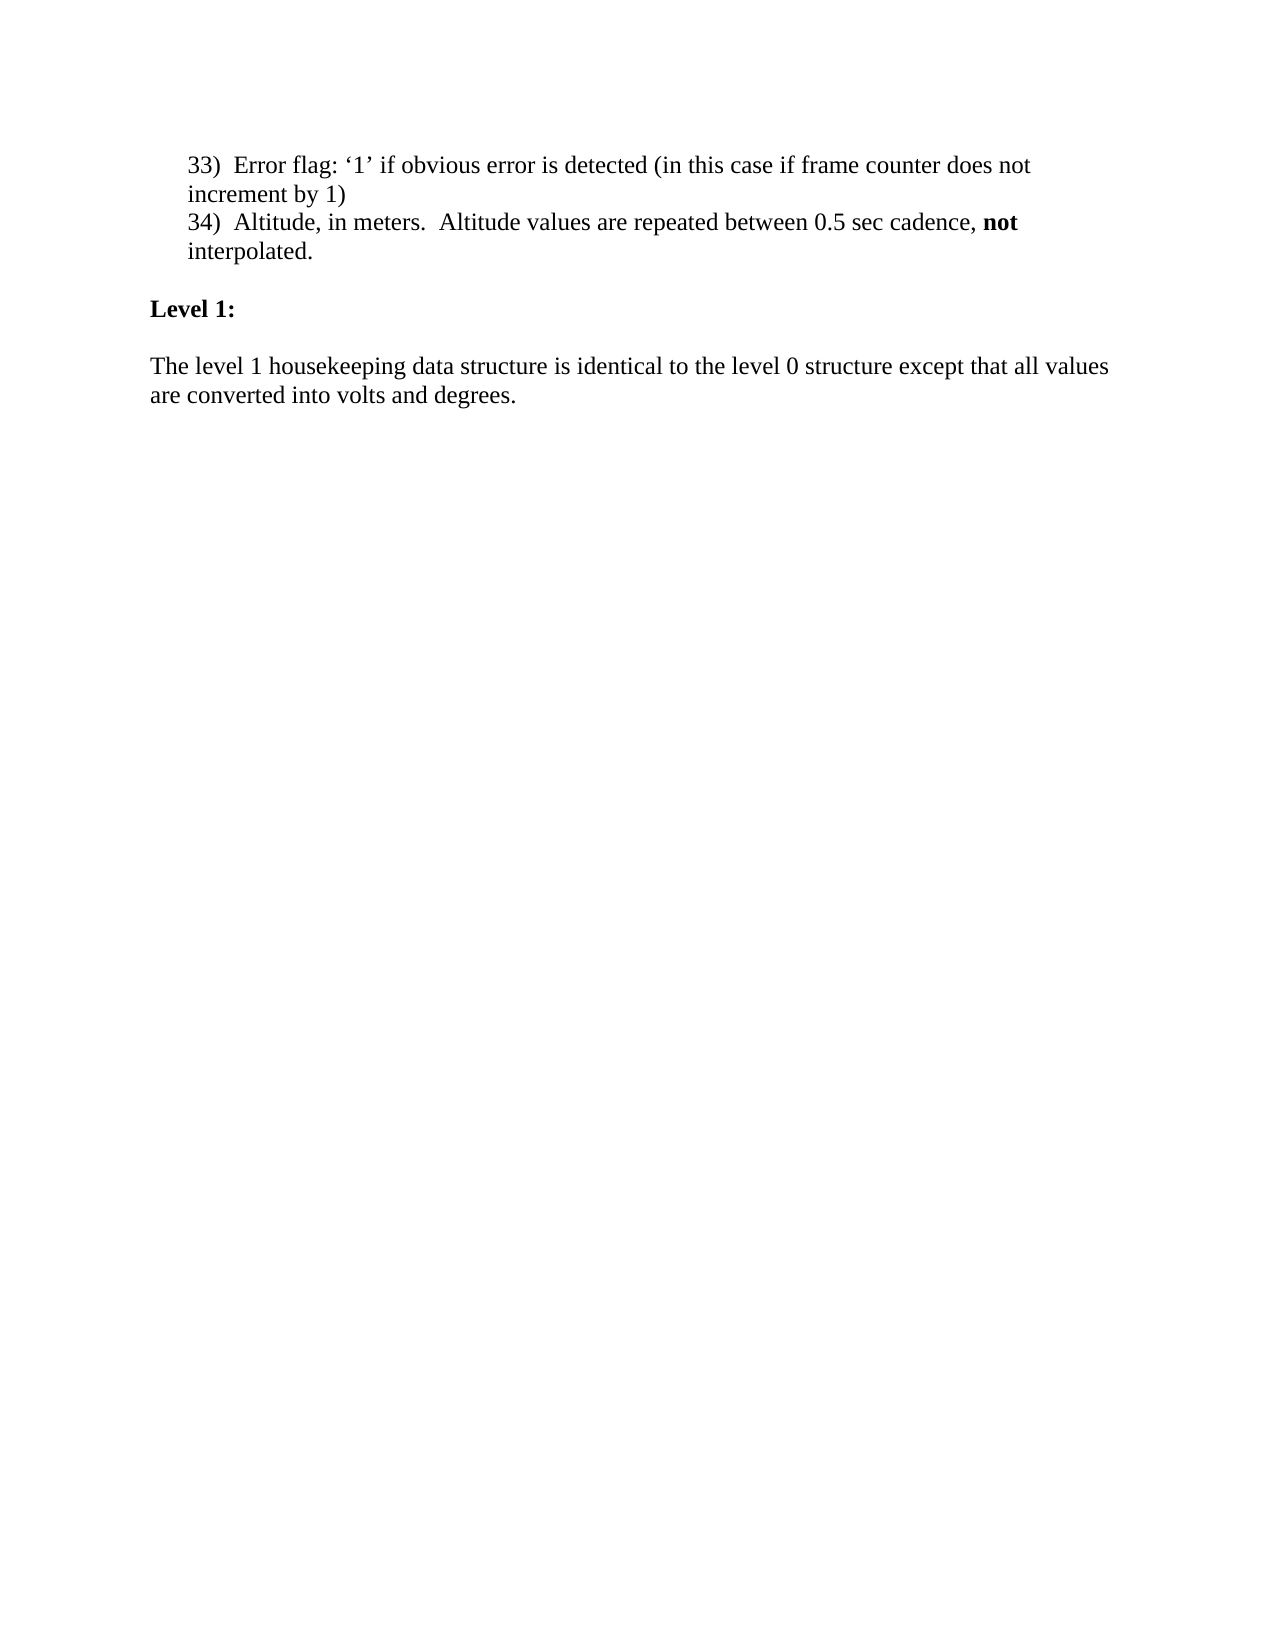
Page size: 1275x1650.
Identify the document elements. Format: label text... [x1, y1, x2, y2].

text Level 1: [150, 294, 1125, 322]
text The level 1 housekeeping data structure is identical to the level 0 structure except that all values are converted into volts and degrees. [150, 351, 1125, 409]
text 34) Altitude, in meters. Altitude values are repeated between 0.5 sec cadence, not interpolated. [187, 207, 1125, 265]
text 33) Error flag: ‘1’ if obvious error is detected (in this case if frame counter does not increment by 1) [187, 150, 1125, 207]
